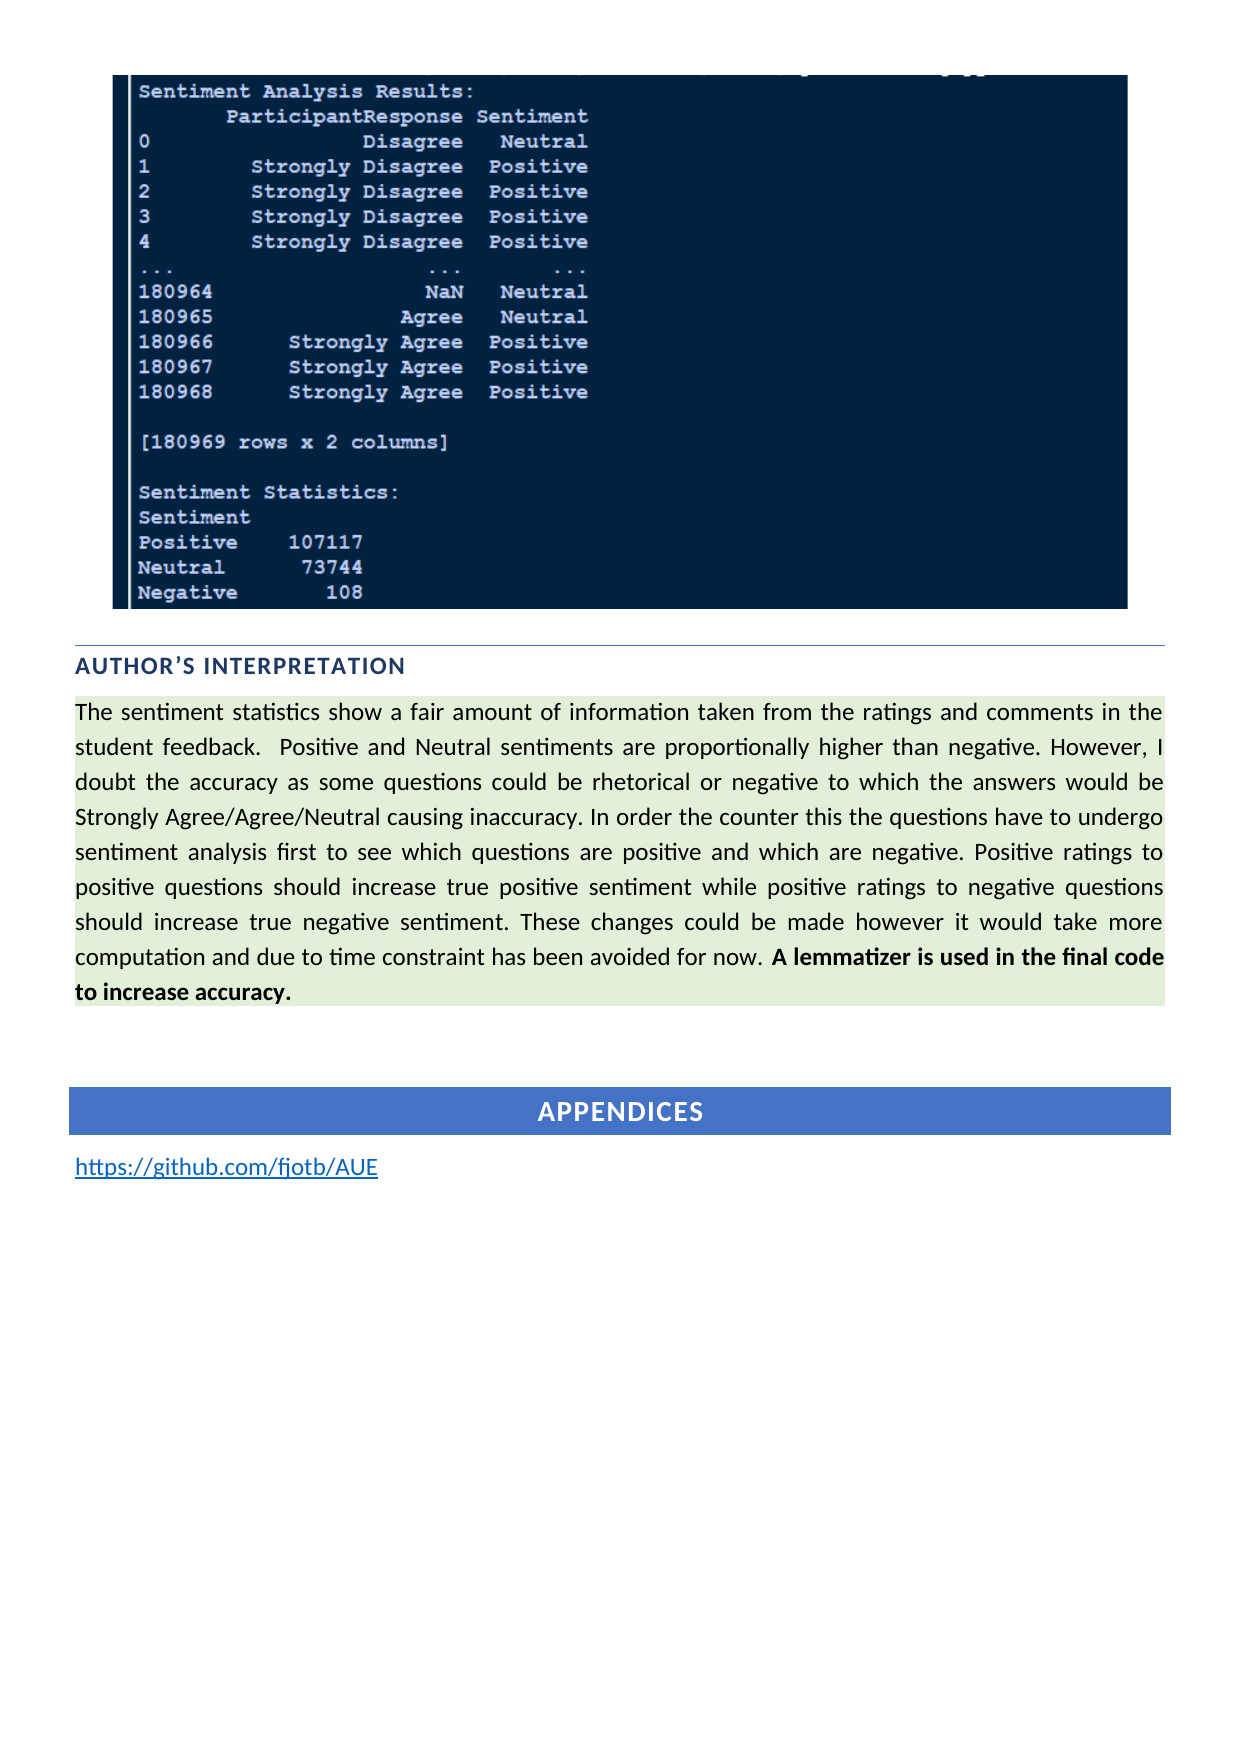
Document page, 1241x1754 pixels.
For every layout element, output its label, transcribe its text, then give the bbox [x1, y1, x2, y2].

subtitle Author’s Interpretation [75, 646, 1165, 681]
picture [112, 75, 1128, 609]
subtitle Appendices [75, 1094, 1165, 1129]
text https://github.com/fjotb/AUE [75, 1151, 1165, 1182]
text The sentiment statistics show a fair amount of information taken from the ratings and comments in the student feedback. Positive and Neutral sentiments are proportionally higher than negative. However, I doubt the accuracy as some questions could be rhetorical or negative to which the answers would be Strongly Agree/Agree/Neutral causing inaccuracy. In order the counter this the questions have to undergo sentiment analysis first to see which questions are positive and which are negative. Positive ratings to positive questions should increase true positive sentiment while positive ratings to negative questions should increase true negative sentiment. These changes could be made however it would take more computation and due to time constraint has been avoided for now. A lemmatizer is used in the final code to increase accuracy. [75, 696, 1165, 1006]
